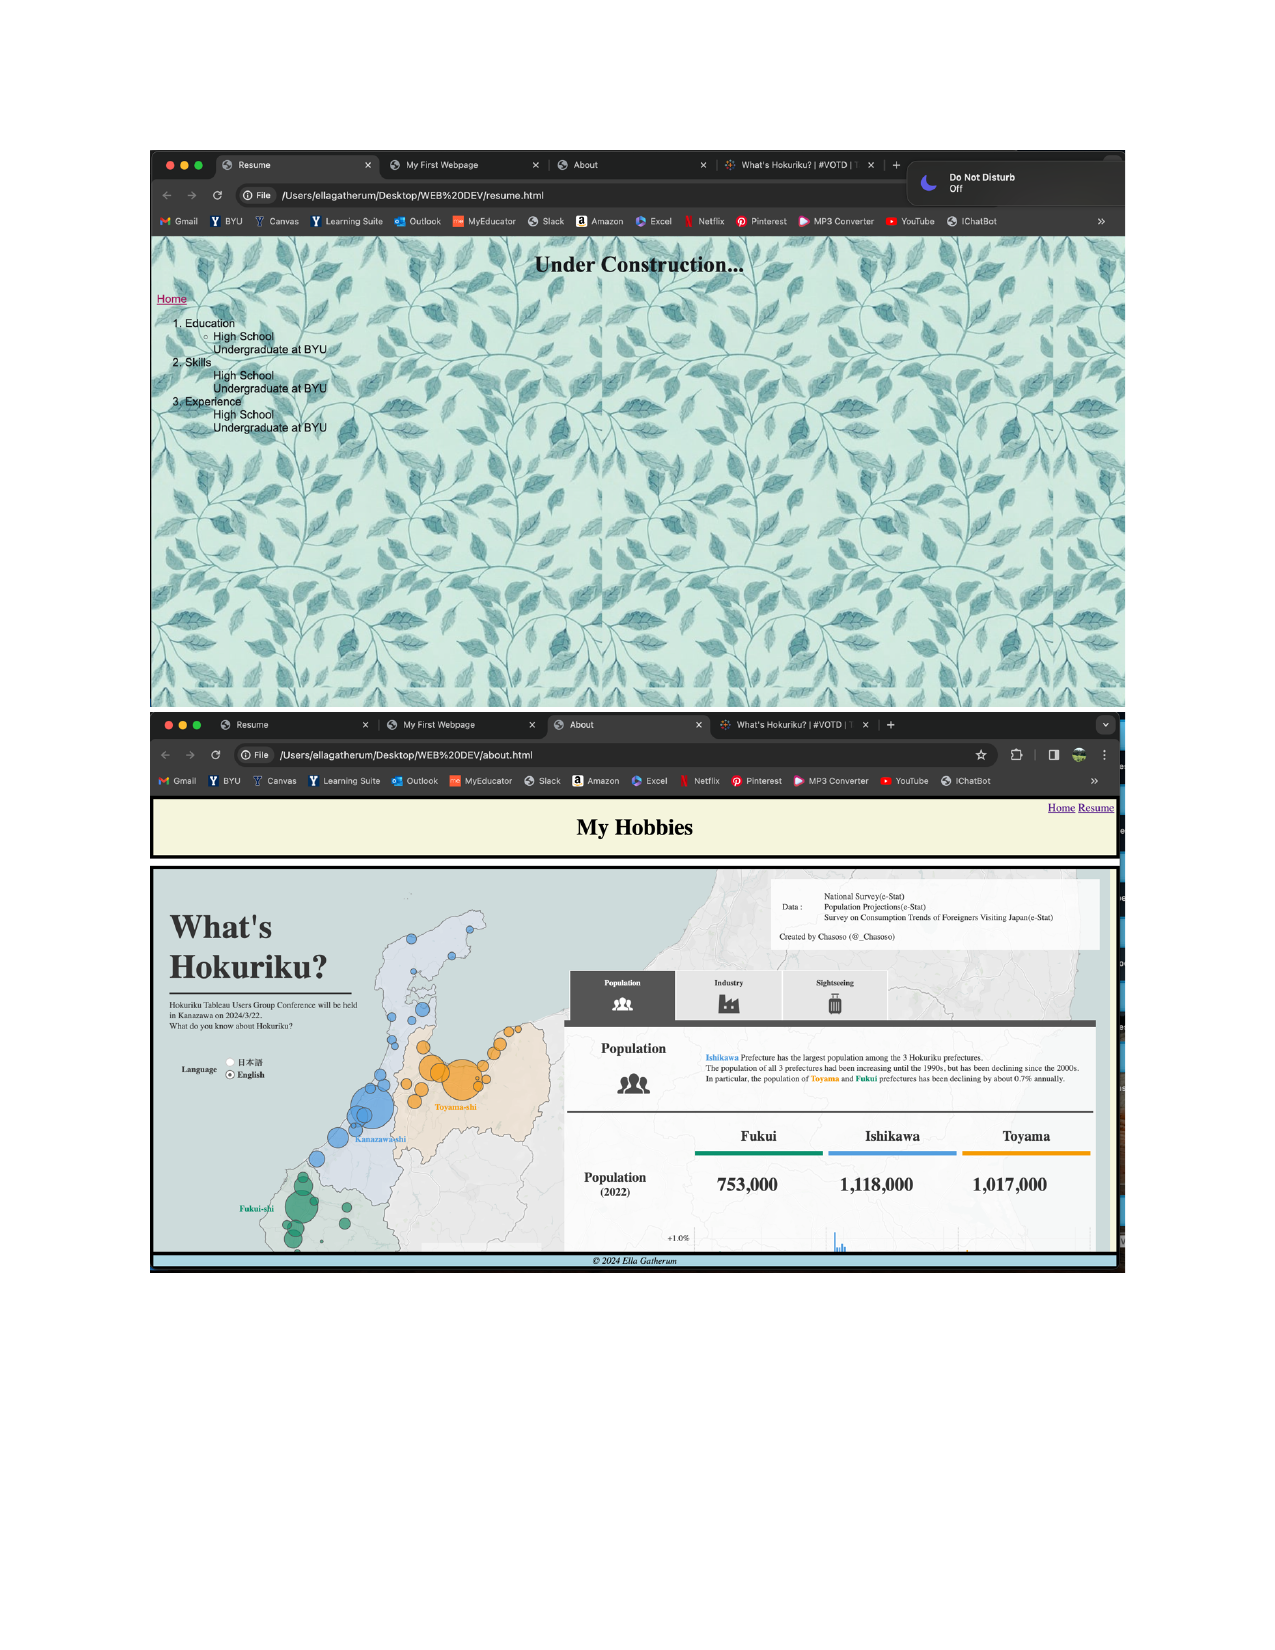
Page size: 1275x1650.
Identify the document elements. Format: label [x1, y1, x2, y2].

picture [150, 150, 1125, 707]
picture [150, 712, 1125, 1273]
